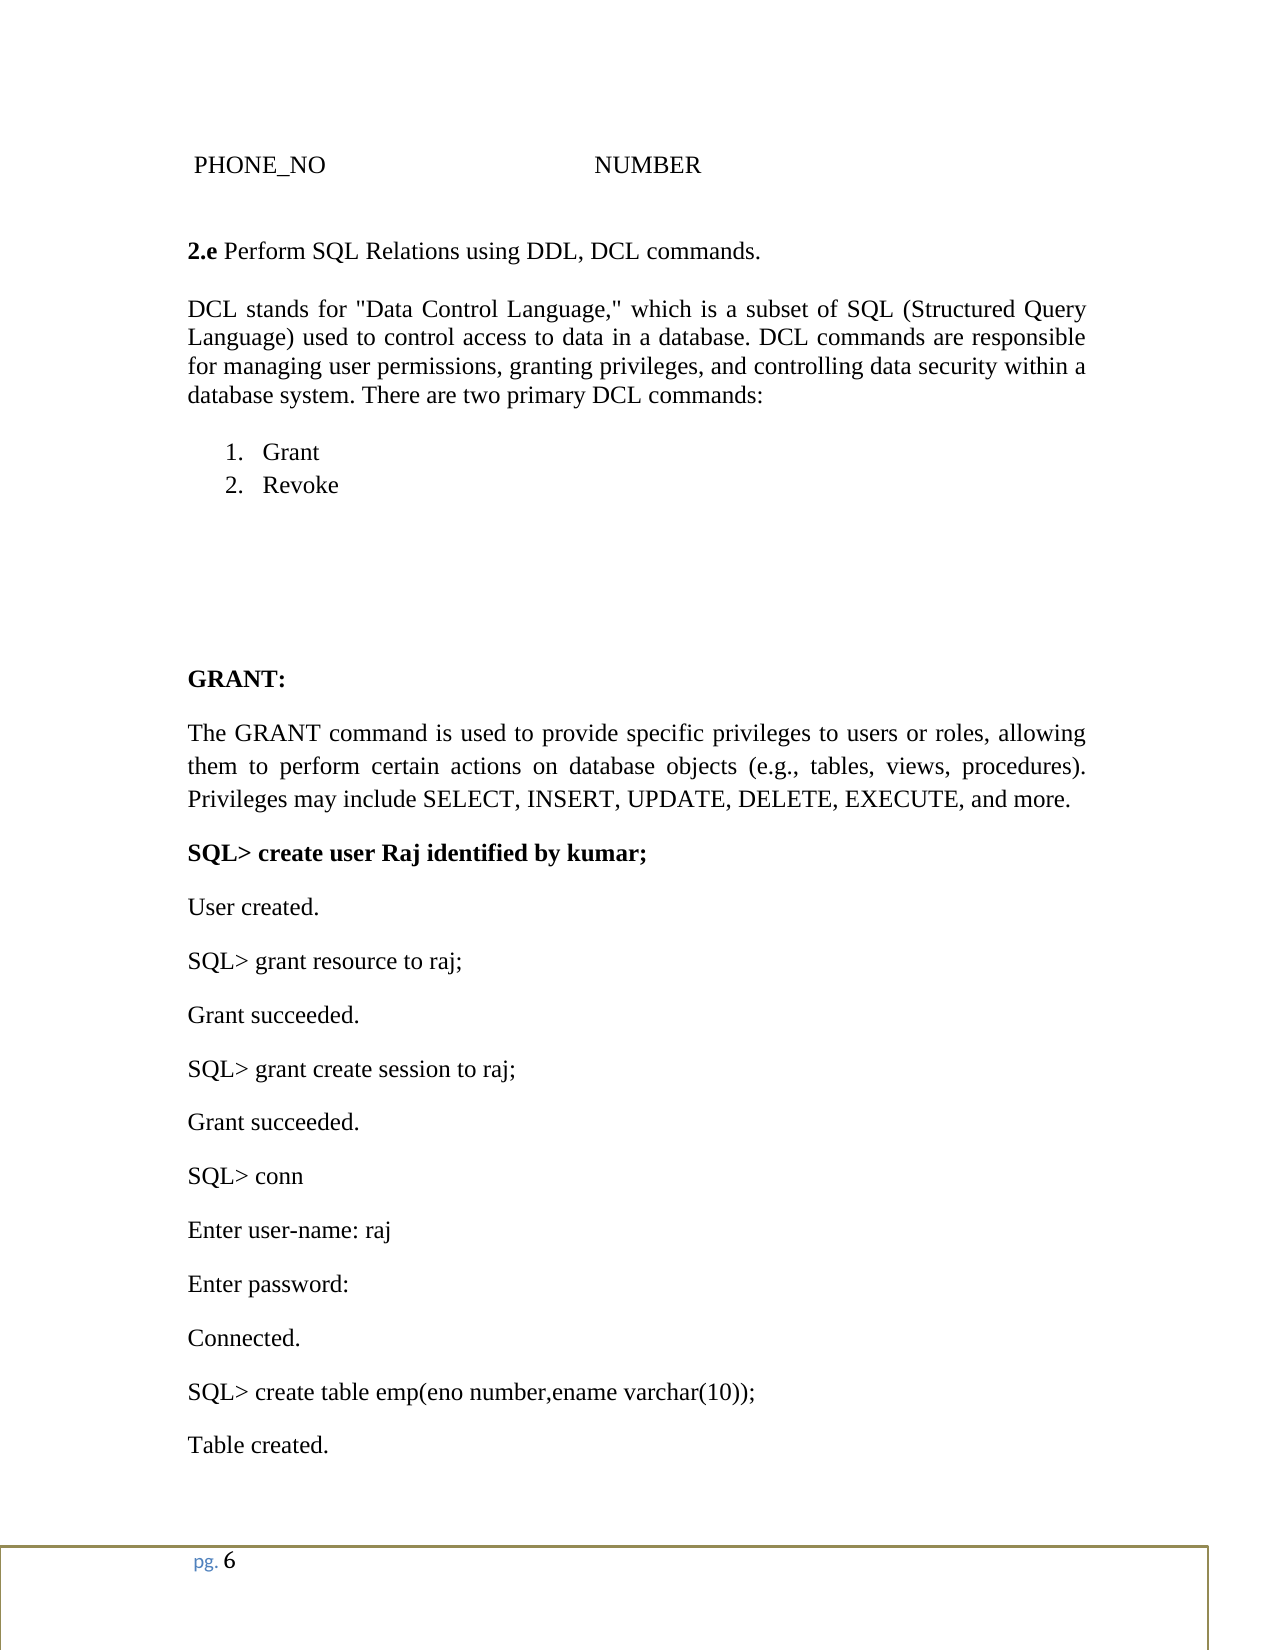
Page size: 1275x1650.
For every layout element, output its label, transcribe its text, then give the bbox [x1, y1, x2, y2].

text PHONE_NO NUMBER [187, 150, 1087, 179]
text Enter user-name: raj [187, 1215, 1087, 1244]
text The GRANT command is used to provide specific privileges to users or roles, allowing them to perform certain actions on database objects (e.g., tables, views, procedures). Privileges may include SELECT, INSERT, UPDATE, DELETE, EXECUTE, and more. [187, 718, 1087, 813]
list Revoke [225, 470, 1087, 499]
text Enter password: [187, 1269, 1087, 1298]
text Connected. [187, 1323, 1087, 1352]
text GRANT: [187, 664, 1087, 693]
text SQL> create table emp(eno number,ename varchar(10)); [187, 1377, 1087, 1406]
text 2.e Perform SQL Relations using DDL, DCL commands. [187, 236, 1087, 265]
text Table created. [187, 1431, 1087, 1459]
text SQL> conn [187, 1161, 1087, 1190]
text Grant succeeded. [187, 1107, 1087, 1136]
text SQL> grant resource to raj; [187, 946, 1087, 975]
text DCL stands for "Data Control Language," which is a subset of SQL (Structured Query Language) used to control access to data in a database. DCL commands are responsible for managing user permissions, granting privileges, and controlling data security within a database system. There are two primary DCL commands: [187, 294, 1087, 409]
list Grant [225, 437, 1087, 466]
text SQL> grant create session to raj; [187, 1054, 1087, 1082]
text User created. [187, 892, 1087, 921]
text SQL> create user Raj identified by kumar; [187, 838, 1087, 867]
text Grant succeeded. [187, 1000, 1087, 1028]
